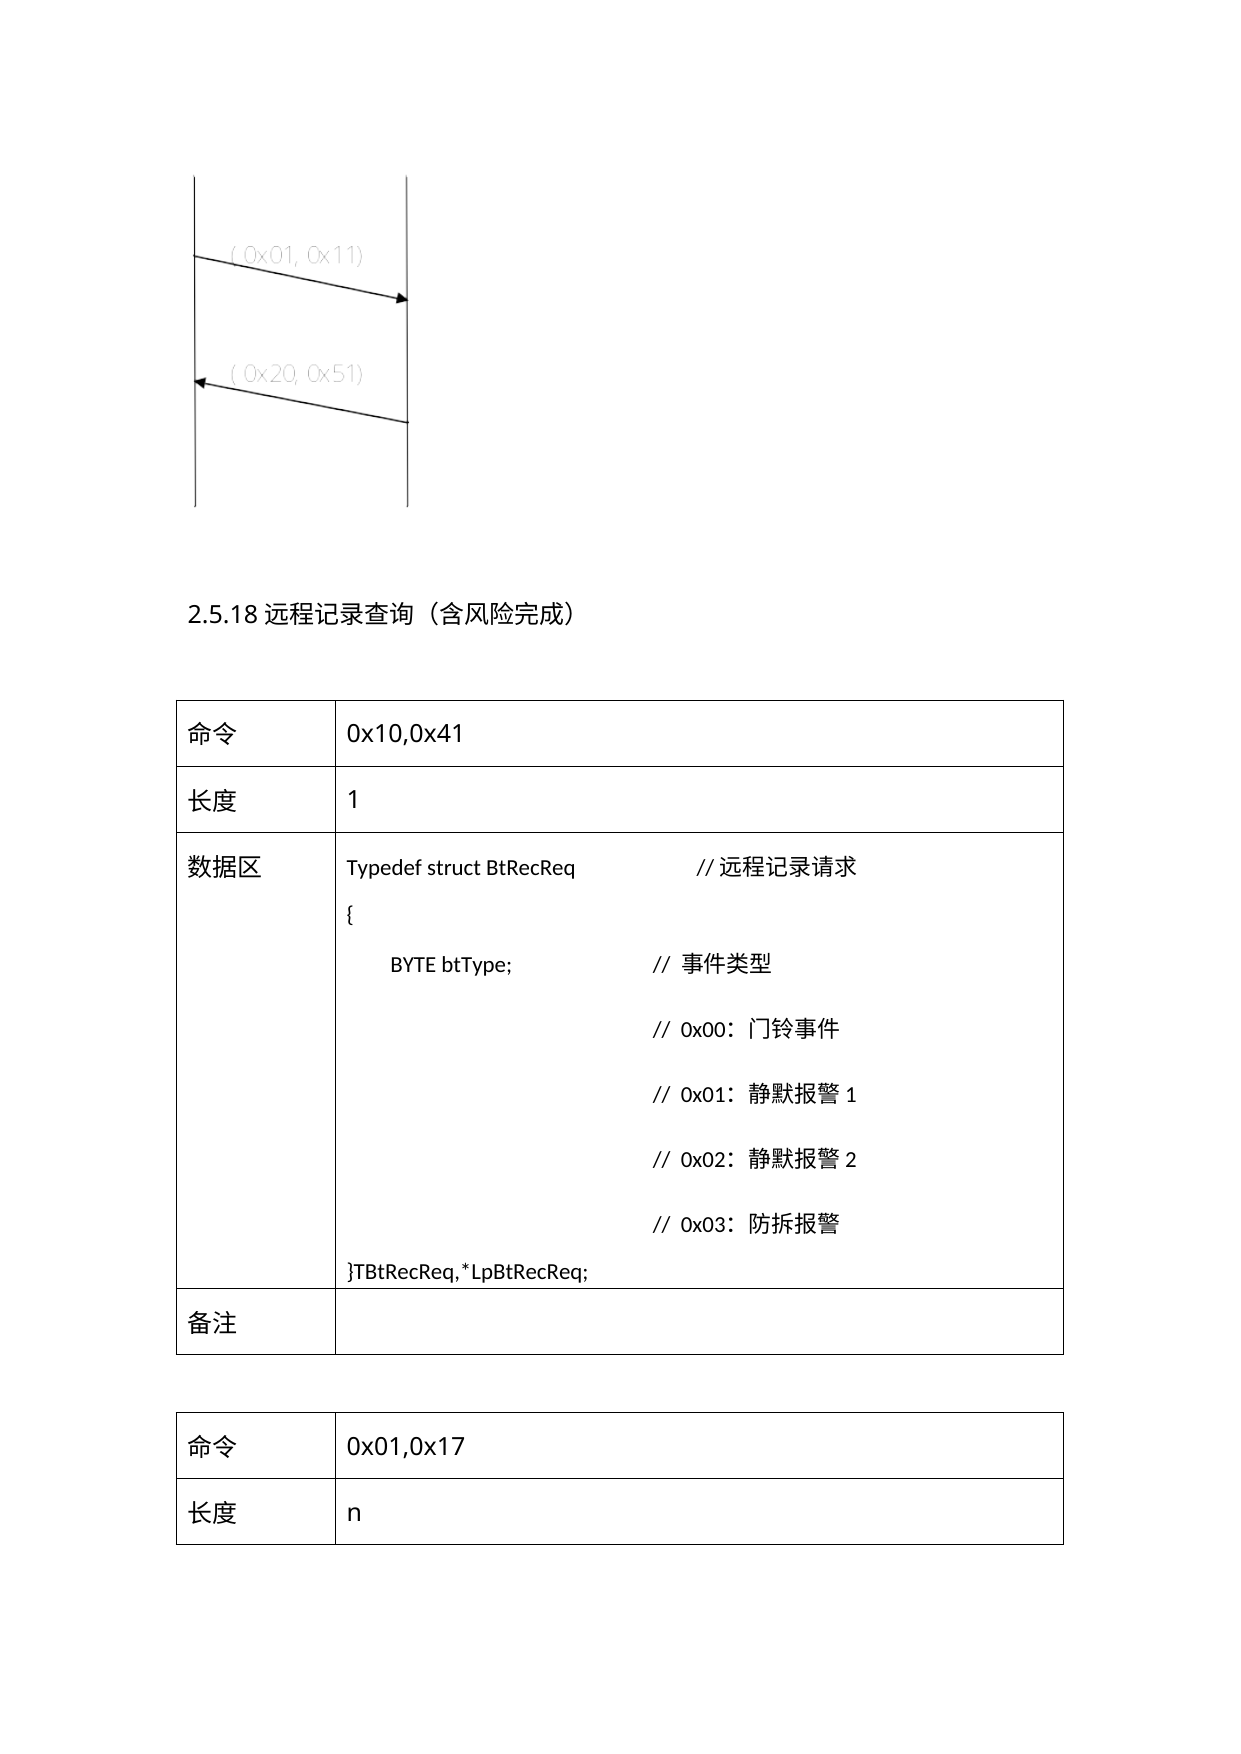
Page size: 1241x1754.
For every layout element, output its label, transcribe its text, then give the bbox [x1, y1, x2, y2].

table_cell Typedef struct BtRecReq // 远程记录请求 { BYTE btType; // 事件类型 // 0x00：门铃事件 // 0x01：静默报警1 // 0x02：静默报警2 // 0x03：防拆报警 }TBtRecReq,*LpBtRecReq; [336, 833, 1063, 1288]
table_header 命令 [177, 701, 335, 766]
table_cell 数据区 [177, 833, 335, 1288]
subtitle 2.5.18 远程记录查询（含风险完成） [187, 579, 1053, 644]
table_cell 长度 [177, 1479, 335, 1544]
table_header 0x10,0x41 [336, 701, 1063, 766]
table_cell 备注 [177, 1289, 335, 1354]
table_cell 1 [336, 767, 1063, 832]
table_cell [336, 1289, 1063, 1354]
table_header 0x01,0x17 [336, 1413, 1063, 1478]
table_cell 长度 [177, 767, 335, 832]
table_header 命令 [177, 1413, 335, 1478]
table_cell n [336, 1479, 1063, 1544]
